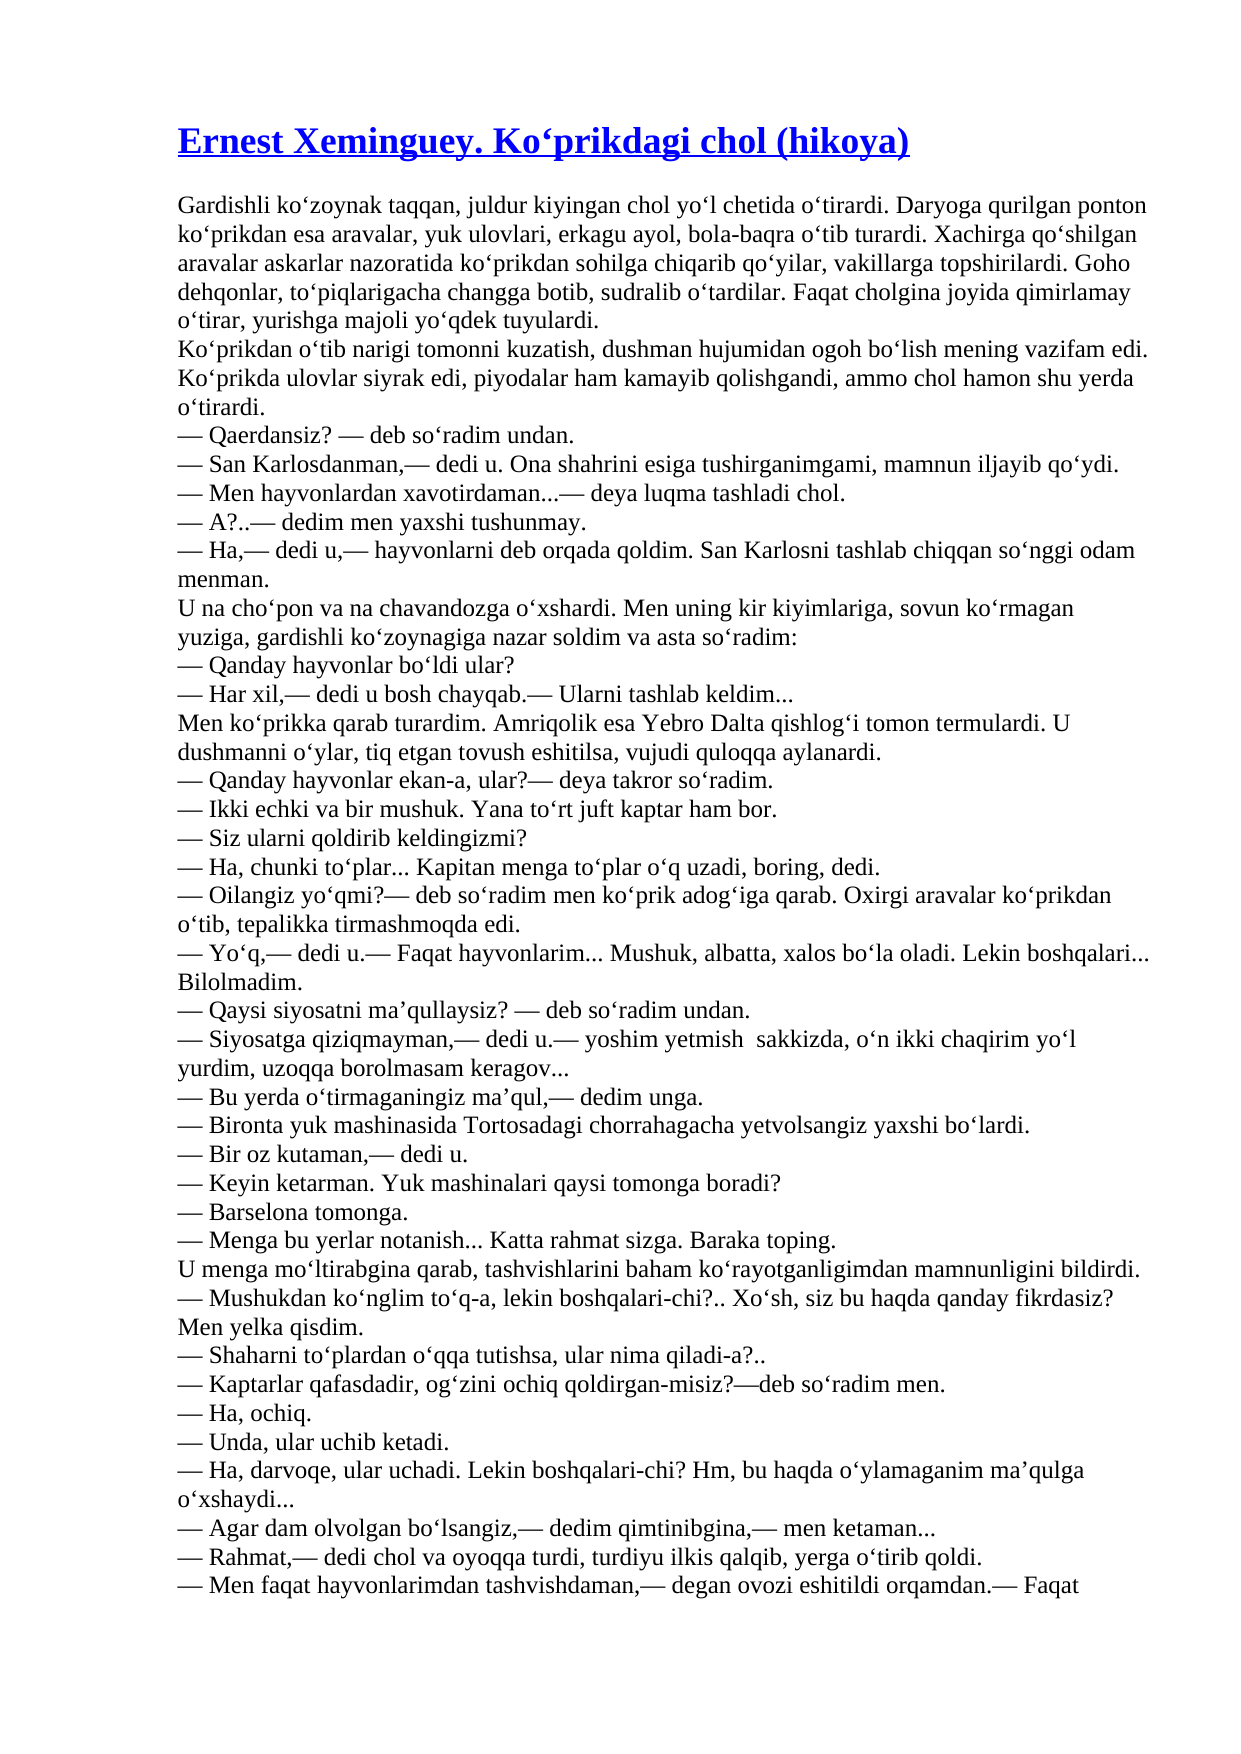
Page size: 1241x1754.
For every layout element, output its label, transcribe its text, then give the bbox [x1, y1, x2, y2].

text Ernest Xeminguey. Ko‘prikdagi chol (hikoya) [177, 118, 1152, 161]
